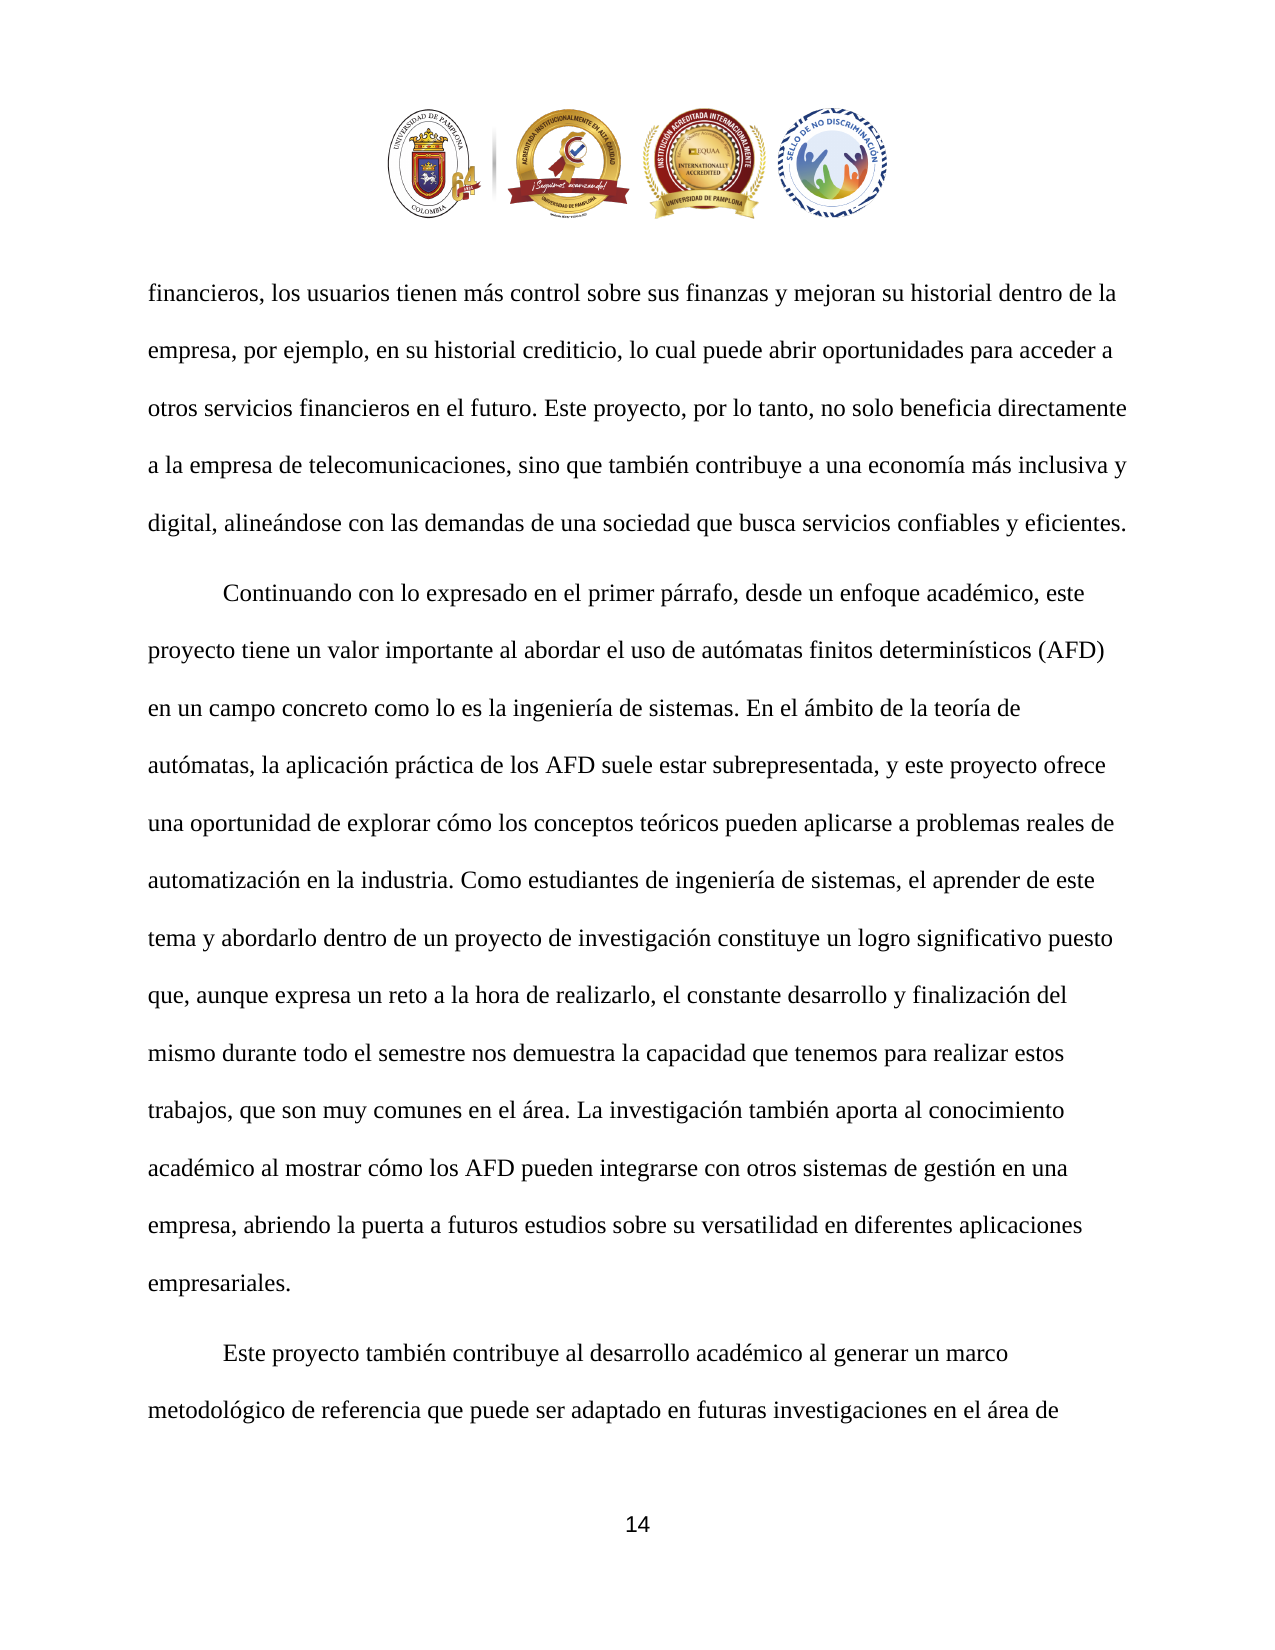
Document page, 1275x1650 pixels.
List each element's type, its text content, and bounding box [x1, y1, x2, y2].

picture [383, 98, 892, 229]
text Continuando con lo expresado en el primer párrafo, desde un enfoque académico, este proyecto tiene un valor importante al abordar el uso de autómatas finitos determinísticos (AFD) en un campo concreto como lo es la ingeniería de sistemas. En el ámbito de la teoría de autómatas, la aplicación práctica de los AFD suele estar subrepresentada, y este proyecto ofrece una oportunidad de explorar cómo los conceptos teóricos pueden aplicarse a problemas reales de automatización en la industria. Como estudiantes de ingeniería de sistemas, el aprender de este tema y abordarlo dentro de un proyecto de investigación constituye un logro significativo puesto que, aunque expresa un reto a la hora de realizarlo, el constante desarrollo y finalización del mismo durante todo el semestre nos demuestra la capacidad que tenemos para realizar estos trabajos, que son muy comunes en el área. La investigación también aporta al conocimiento académico al mostrar cómo los AFD pueden integrarse con otros sistemas de gestión en una empresa, abriendo la puerta a futuros estudios sobre su versatilidad en diferentes aplicaciones empresariales. [148, 578, 1127, 1296]
